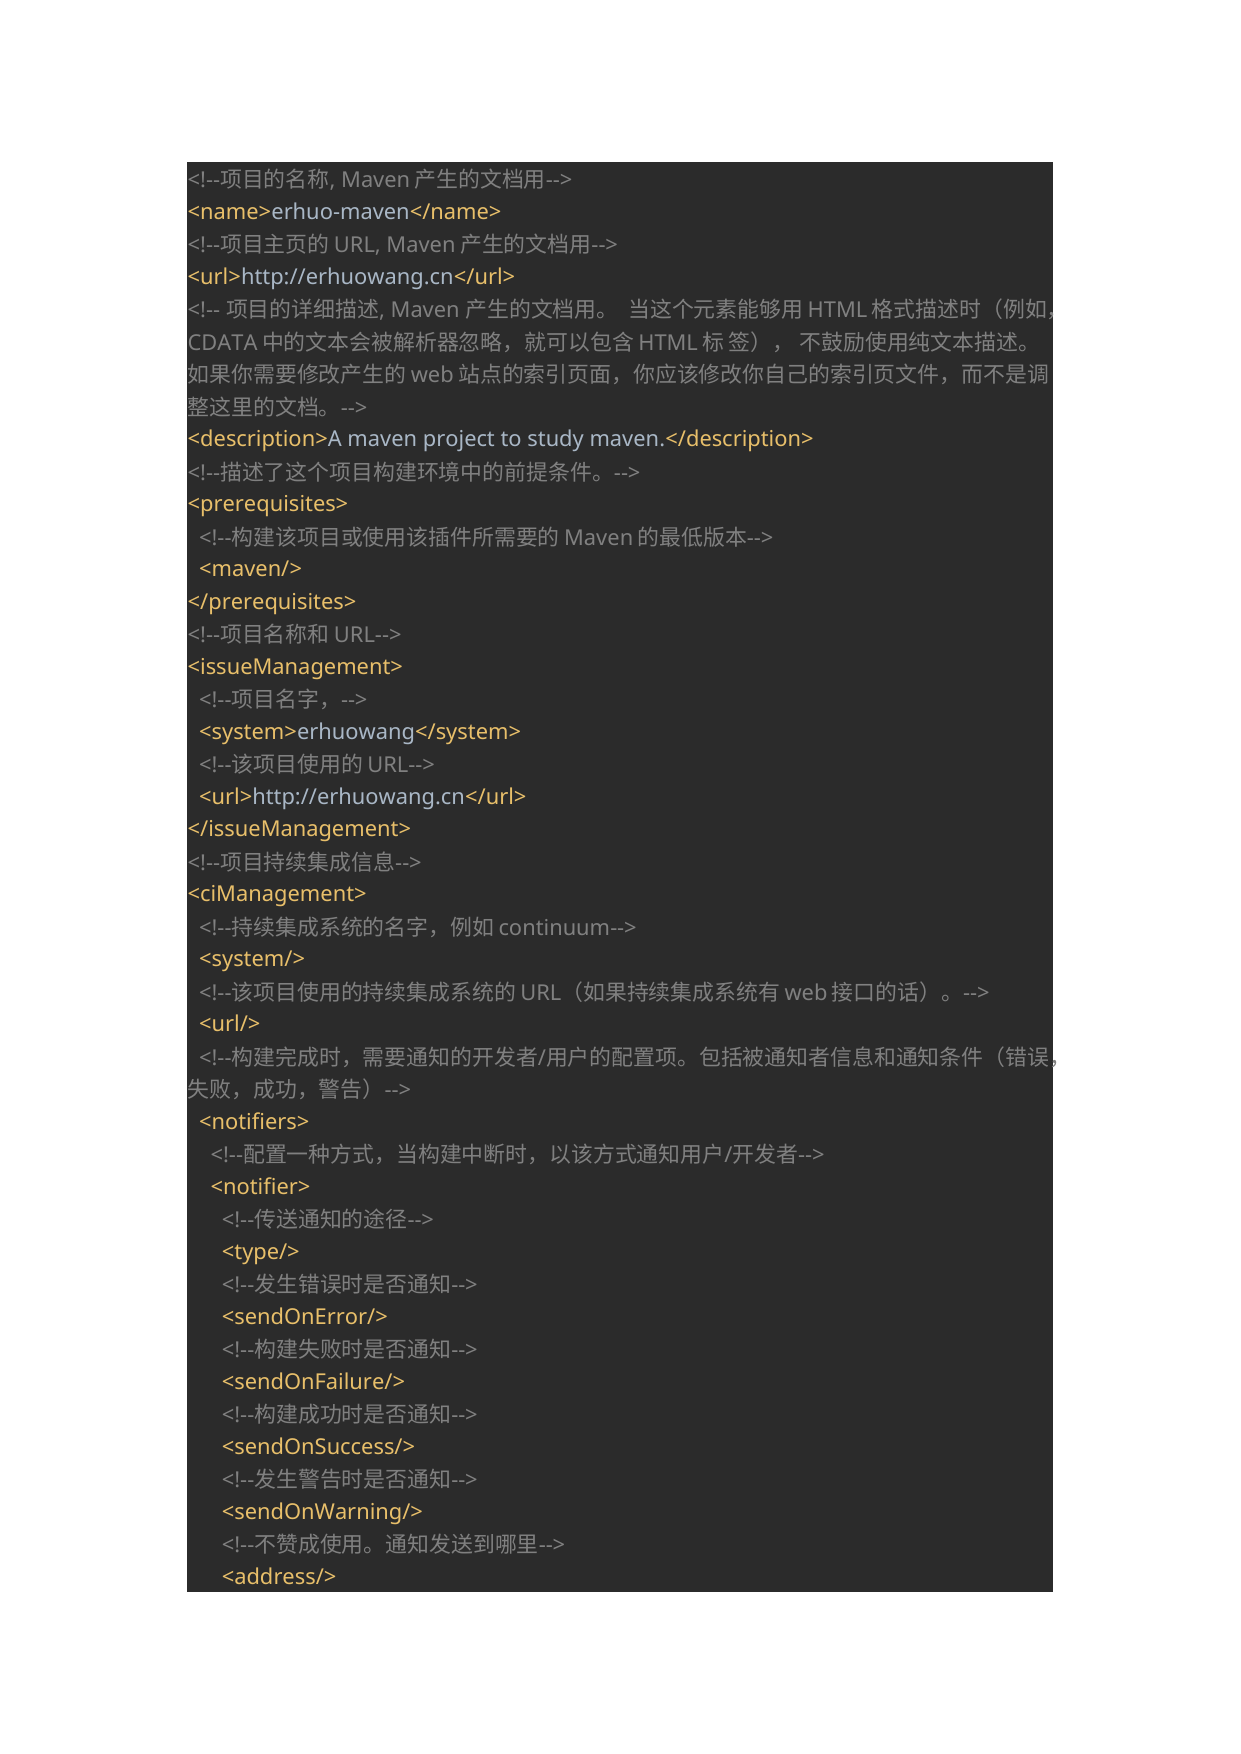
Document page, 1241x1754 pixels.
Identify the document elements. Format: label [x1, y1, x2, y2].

text [187, 162, 1053, 1592]
